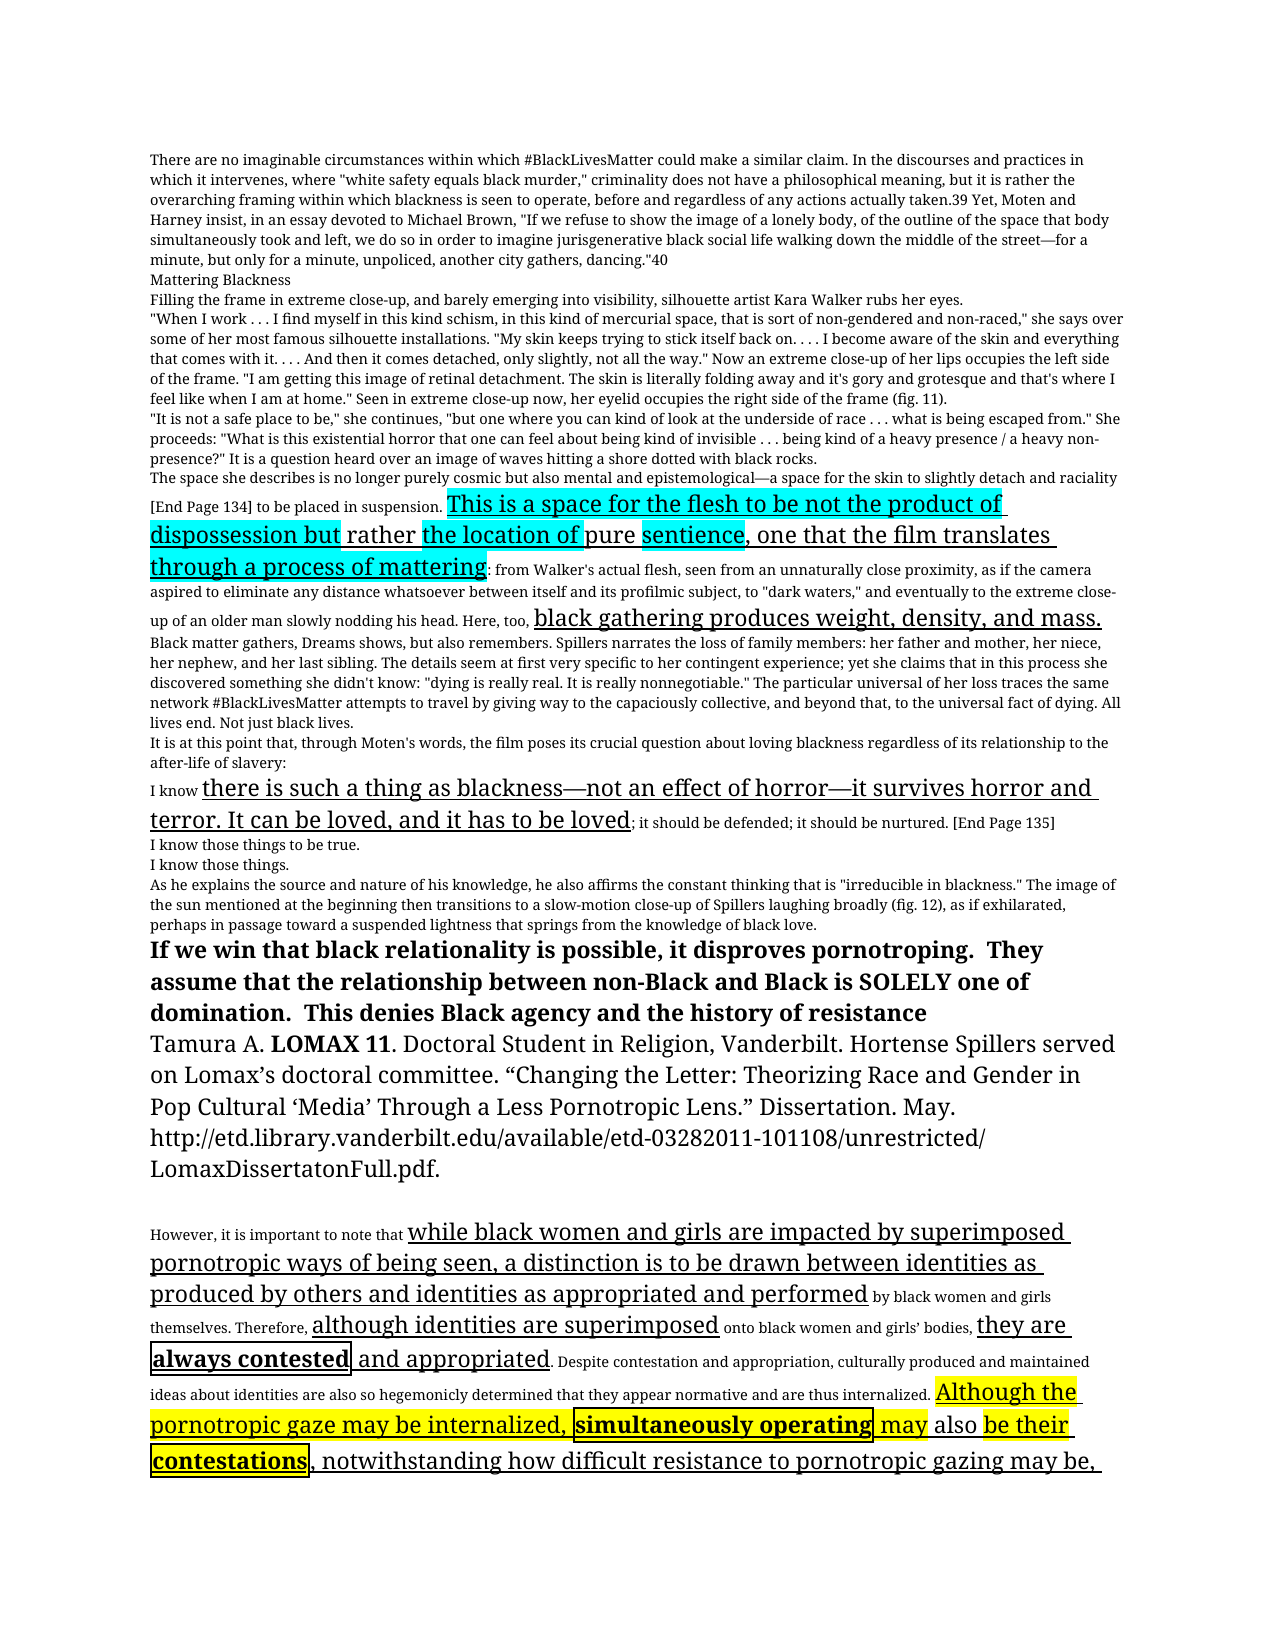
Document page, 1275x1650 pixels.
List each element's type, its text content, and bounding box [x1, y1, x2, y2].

text As he explains the source and nature of his knowledge, he also affirms the constant thinking that is "irreducible in blackness." The image of the sun mentioned at the beginning then transitions to a slow-motion close-up of Spillers laughing broadly (fig. 12), as if exhilarated, perhaps in passage toward a suspended lightness that springs from the knowledge of black love. [150, 875, 1125, 934]
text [150, 1216, 1125, 1478]
text Mattering Blackness [150, 269, 1125, 289]
text Filling the frame in extreme close-up, and barely emerging into visibility, silhouette artist Kara Walker rubs her eyes. [150, 289, 1125, 309]
text The space she describes is no longer purely cosmic but also mental and epistemological—a space for the skin to slightly detach and raciality [End Page 134] to be placed in suspension. This is a space for the flesh to be not the product of dispossession but rather the location of pure sentience, one that the film translates through a process of mattering: from Walker's actual flesh, seen from an unnaturally close proximity, as if the camera aspired to eliminate any distance whatsoever between itself and its profilmic subject, to "dark waters," and eventually to the extreme close-up of an older man slowly nodding his head. Here, too, black gathering produces weight, density, and mass. [150, 468, 1125, 633]
text I know there is such a thing as blackness—not an effect of horror—it survives horror and terror. It can be loved, and it has to be loved; it should be defended; it should be nurtured. [End Page 135] [150, 772, 1125, 835]
text I know those things. [150, 855, 1125, 875]
text It is at this point that, through Moten's words, the film poses its crucial question about loving blackness regardless of its relationship to the after-life of slavery: [150, 733, 1125, 772]
text Black matter gathers, Dreams shows, but also remembers. Spillers narrates the loss of family members: her father and mother, her niece, her nephew, and her last sibling. The details seem at first very specific to her contingent experience; yet she claims that in this process she discovered something she didn't know: "dying is really real. It is really nonnegotiable." The particular universal of her loss traces the same network #BlackLivesMatter attempts to travel by giving way to the capaciously collective, and beyond that, to the universal fact of dying. All lives end. Not just black lives. [150, 633, 1125, 733]
text I know those things to be true. [150, 835, 1125, 855]
text There are no imaginable circumstances within which #BlackLivesMatter could make a similar claim. In the discourses and practices in which it intervenes, where "white safety equals black murder," criminality does not have a philosophical meaning, but it is rather the overarching framing within which blackness is seen to operate, before and regardless of any actions actually taken.39 Yet, Moten and Harney insist, in an essay devoted to Michael Brown, "If we refuse to show the image of a lonely body, of the outline of the space that body simultaneously took and left, we do so in order to imagine jurisgenerative black social life walking down the middle of the street—for a minute, but only for a minute, unpoliced, another city gathers, dancing."40 [150, 150, 1125, 269]
text "When I work . . . I find myself in this kind schism, in this kind of mercurial space, that is sort of non-gendered and non-raced," she says over some of her most famous silhouette installations. "My skin keeps trying to stick itself back on. . . . I become aware of the skin and everything that comes with it. . . . And then it comes detached, only slightly, not all the way." Now an extreme close-up of her lips occupies the left side of the frame. "I am getting this image of retinal detachment. The skin is literally folding away and it's gory and grotesque and that's where I feel like when I am at home." Seen in extreme close-up now, her eyelid occupies the right side of the frame (fig. 11). [150, 309, 1125, 409]
text "It is not a safe place to be," she continues, "but one where you can kind of look at the underside of race . . . what is being escaped from." She proceeds: "What is this existential horror that one can feel about being kind of invisible . . . being kind of a heavy presence / a heavy non-presence?" It is a question heard over an image of waves hitting a shore dotted with black rocks. [150, 409, 1125, 468]
subtitle If we win that black relationality is possible, it disproves pornotroping. They assume that the relationship between non-Black and Black is SOLELY one of domination. This denies Black agency and the history of resistance [150, 934, 1125, 1028]
text Tamura A. LOMAX 11. Doctoral Student in Religion, Vanderbilt. Hortense Spillers served on Lomax’s doctoral committee. “Changing the Letter: Theorizing Race and Gender in Pop Cultural ‘Media’ Through a Less Pornotropic Lens.” Dissertation. May. http://etd.library.vanderbilt.edu/available/etd-03282011-101108/unrestricted/LomaxDissertatonFull.pdf. [150, 1028, 1125, 1184]
